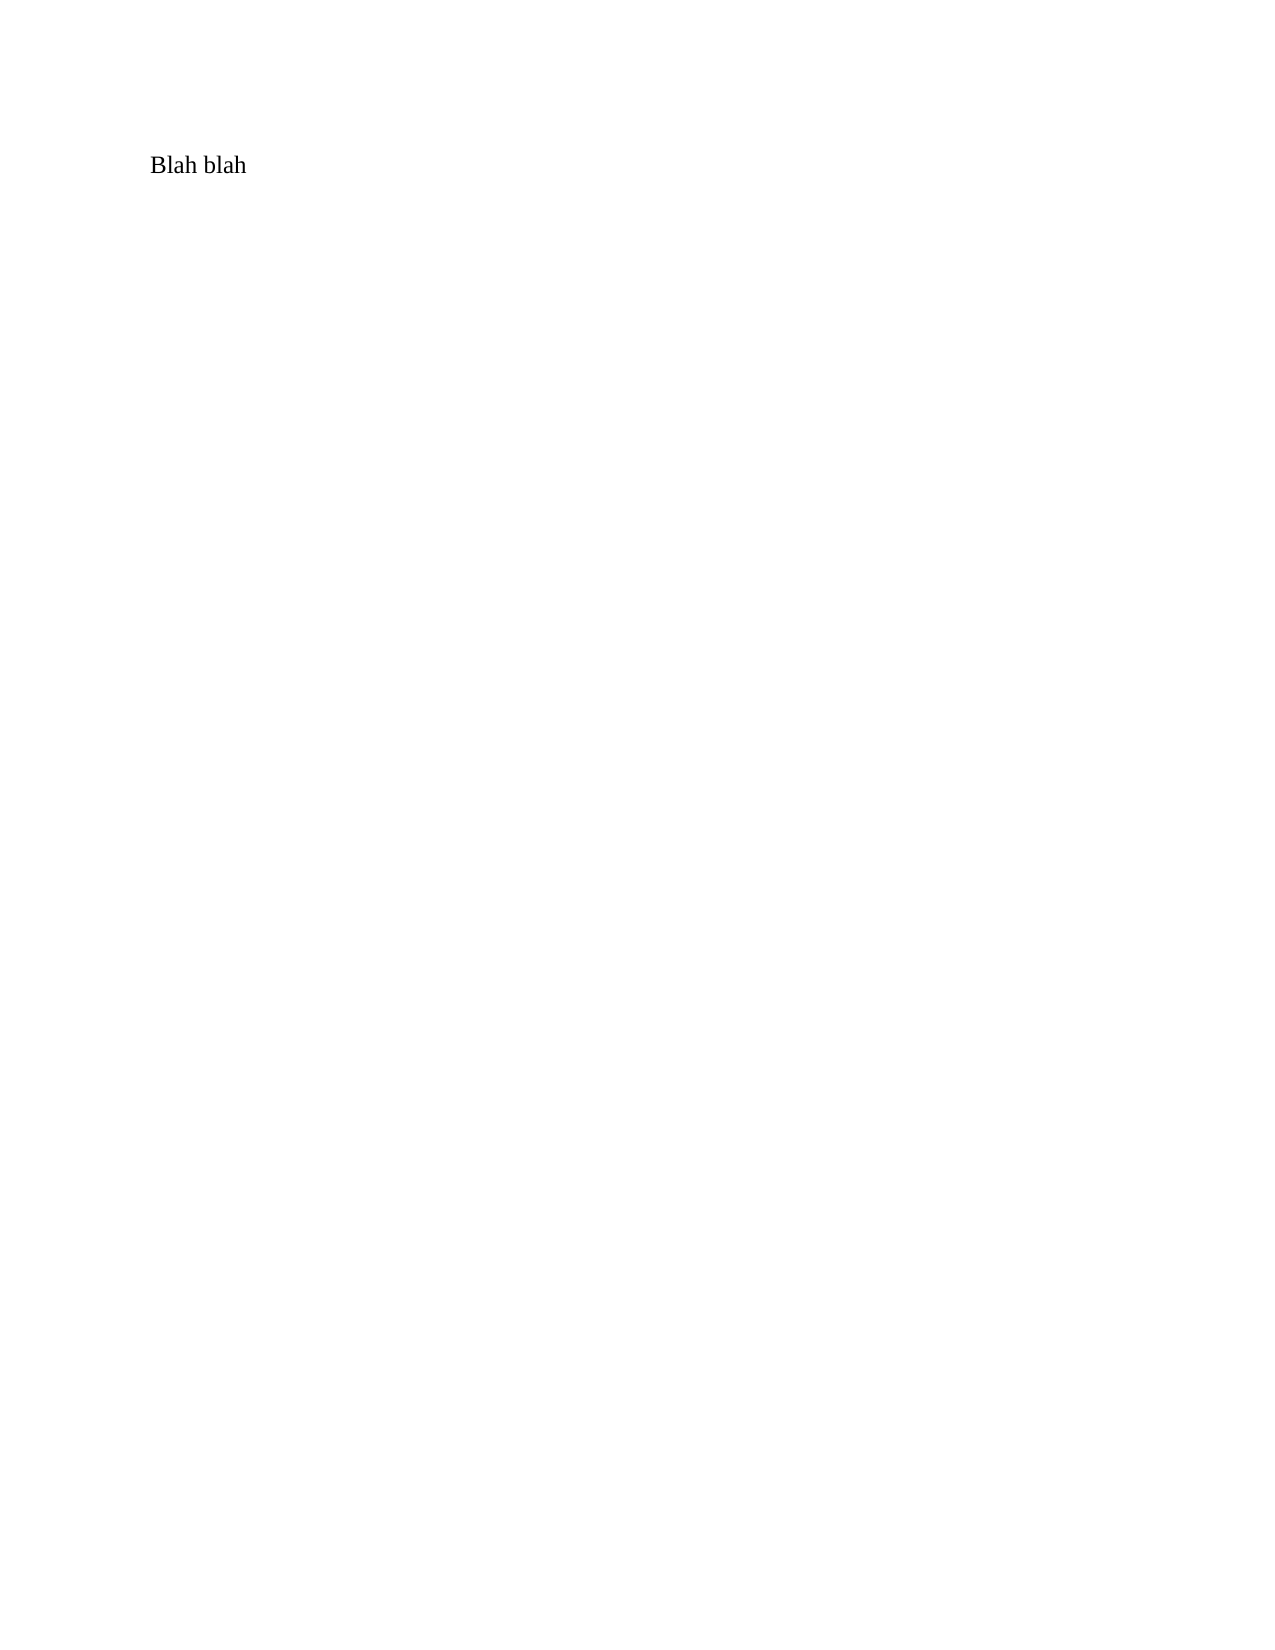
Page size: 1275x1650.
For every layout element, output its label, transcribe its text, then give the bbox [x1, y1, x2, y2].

text Blah blah [150, 150, 1125, 179]
